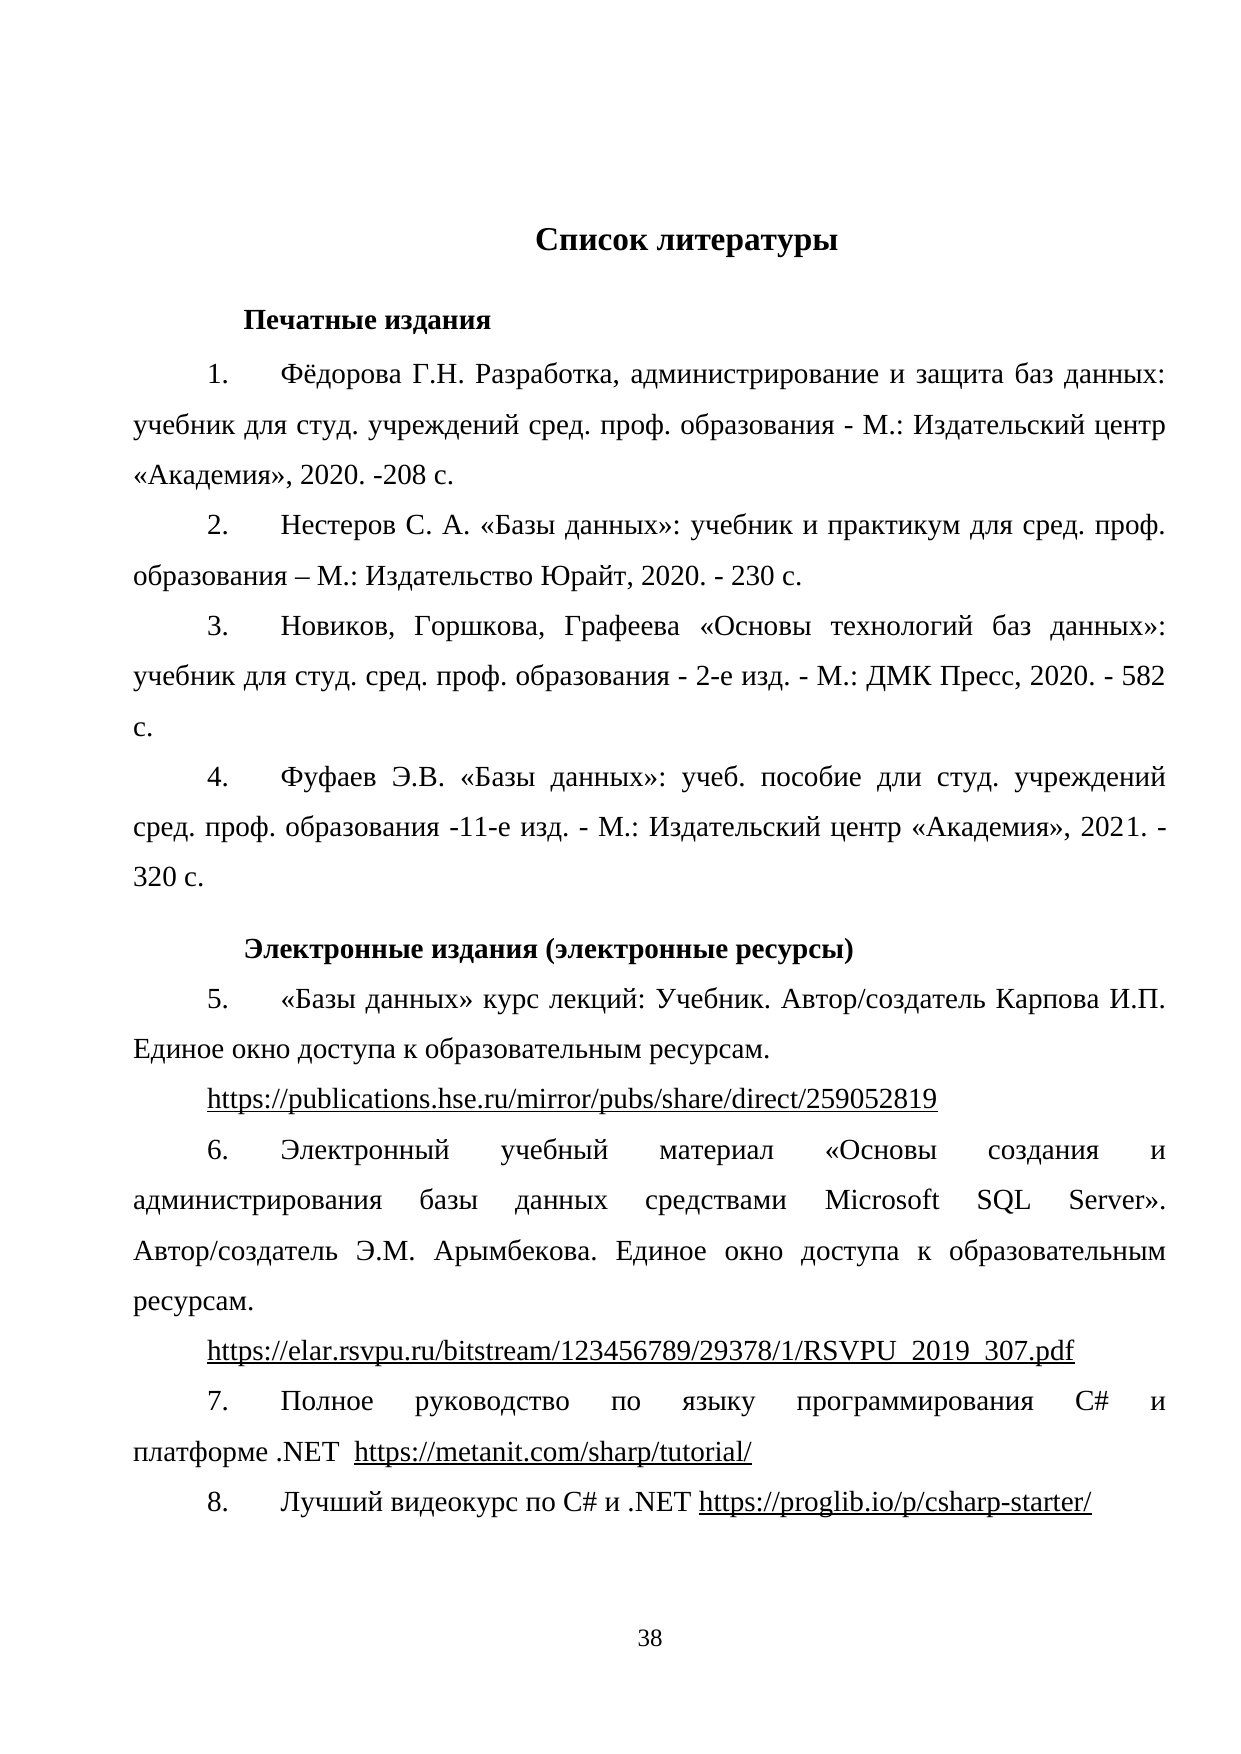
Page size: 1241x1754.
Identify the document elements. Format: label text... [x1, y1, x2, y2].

list Новиков, Горшкова, Графеева «Основы технологий баз данных»: учебник для студ. сред. проф. образования - 2-е изд. - М.: ДМК Пресс, 2020. - 582 с. [133, 608, 1167, 742]
text Печатные издания [133, 302, 1167, 336]
list https://publications.hse.ru/mirror/pubs/share/direct/259052819 [133, 1082, 1167, 1115]
list Электронный учебный материал «Основы создания и администрирования базы данных средствами Microsoft SQL Server». Автор/создатель Э.М. Арымбекова. Единое окно доступа к образовательным ресурсам. [133, 1132, 1167, 1316]
list «Базы данных» курс лекций: Учебник. Автор/создатель Карпова И.П. Единое окно доступа к образовательным ресурсам. [133, 981, 1167, 1065]
list Полное руководство по языку программирования С# и платформе .NET https://metanit.com/sharp/tutorial/ [133, 1383, 1167, 1467]
list Фёдорова Г.Н. Разработка, администрирование и защита баз данных: учебник для студ. учреждений сред. проф. образования - М.: Издательский центр «Академия», 2020. -208 с. [133, 356, 1167, 491]
subtitle Список литературы [133, 219, 1167, 258]
list Лучший видеокурс по C# и .NET https://proglib.io/p/csharp-starter/ [133, 1484, 1167, 1518]
list Фуфаев Э.В. «Базы данных»: учеб. пособие дли студ. учреждений сред. проф. образования -11-е изд. - М.: Издательский центр «Академия», 2021. -320 с. [133, 759, 1167, 893]
list https://elar.rsvpu.ru/bitstream/123456789/29378/1/RSVPU_2019_307.pdf [133, 1333, 1167, 1367]
list Нестеров С. А. «Базы данных»: учебник и практикум для сред. проф. образования – М.: Издательство Юрайт, 2020. - 230 с. [133, 507, 1167, 591]
text Электронные издания (электронные ресурсы) [133, 931, 1167, 964]
